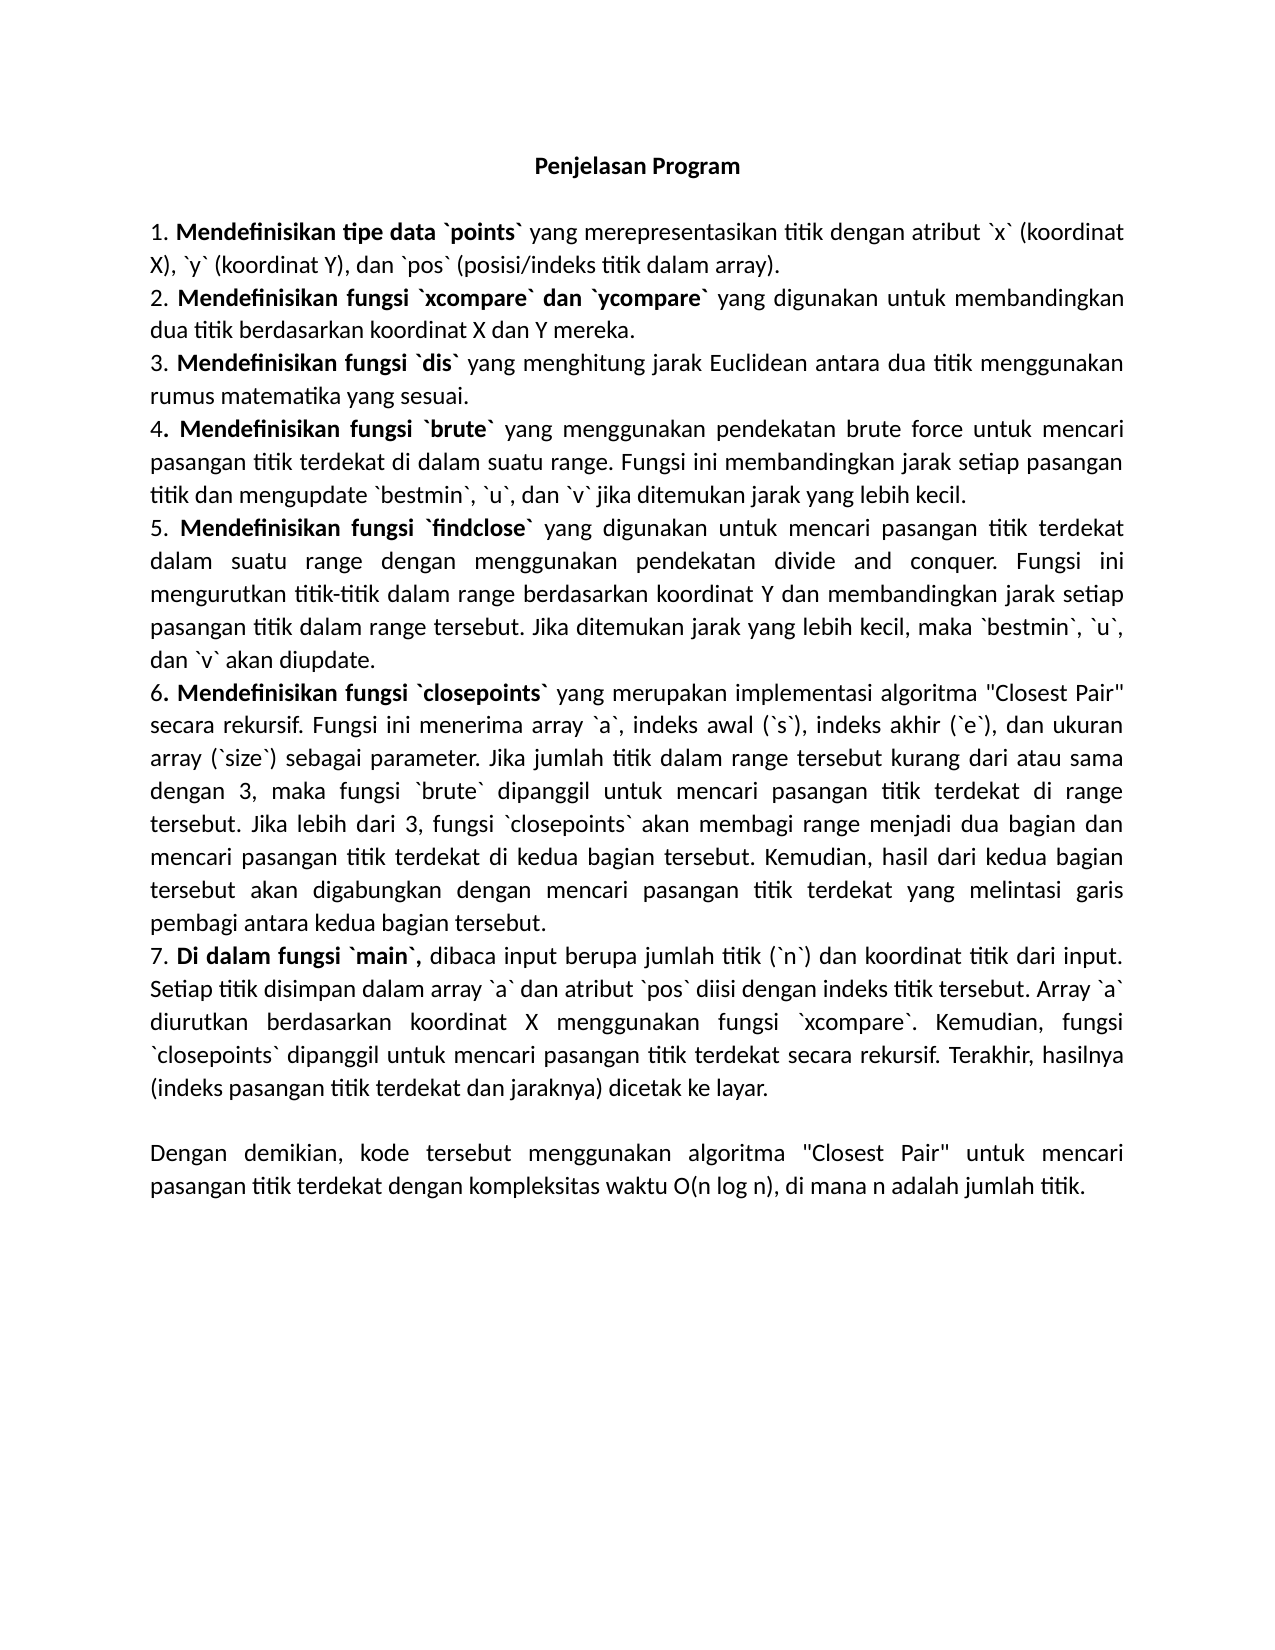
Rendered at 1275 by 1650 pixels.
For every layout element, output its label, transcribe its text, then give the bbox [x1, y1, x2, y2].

text 6. Mendefinisikan fungsi `closepoints` yang merupakan implementasi algoritma "Closest Pair" secara rekursif. Fungsi ini menerima array `a`, indeks awal (`s`), indeks akhir (`e`), dan ukuran array (`size`) sebagai parameter. Jika jumlah titik dalam range tersebut kurang dari atau sama dengan 3, maka fungsi `brute` dipanggil untuk mencari pasangan titik terdekat di range tersebut. Jika lebih dari 3, fungsi `closepoints` akan membagi range menjadi dua bagian dan mencari pasangan titik terdekat di kedua bagian tersebut. Kemudian, hasil dari kedua bagian tersebut akan digabungkan dengan mencari pasangan titik terdekat yang melintasi garis pembagi antara kedua bagian tersebut. [150, 677, 1125, 938]
text 5. Mendefinisikan fungsi `findclose` yang digunakan untuk mencari pasangan titik terdekat dalam suatu range dengan menggunakan pendekatan divide and conquer. Fungsi ini mengurutkan titik-titik dalam range berdasarkan koordinat Y dan membandingkan jarak setiap pasangan titik dalam range tersebut. Jika ditemukan jarak yang lebih kecil, maka `bestmin`, `u`, dan `v` akan diupdate. [150, 512, 1125, 674]
text Dengan demikian, kode tersebut menggunakan algoritma "Closest Pair" untuk mencari pasangan titik terdekat dengan kompleksitas waktu O(n log n), di mana n adalah jumlah titik. [150, 1137, 1125, 1201]
text 7. Di dalam fungsi `main`, dibaca input berupa jumlah titik (`n`) dan koordinat titik dari input. Setiap titik disimpan dalam array `a` dan atribut `pos` diisi dengan indeks titik tersebut. Array `a` diurutkan berdasarkan koordinat X menggunakan fungsi `xcompare`. Kemudian, fungsi `closepoints` dipanggil untuk mencari pasangan titik terdekat secara rekursif. Terakhir, hasilnya (indeks pasangan titik terdekat dan jaraknya) dicetak ke layar. [150, 940, 1125, 1102]
text 3. Mendefinisikan fungsi `dis` yang menghitung jarak Euclidean antara dua titik menggunakan rumus matematika yang sesuai. [150, 347, 1125, 411]
text 4. Mendefinisikan fungsi `brute` yang menggunakan pendekatan brute force untuk mencari pasangan titik terdekat di dalam suatu range. Fungsi ini membandingkan jarak setiap pasangan titik dan mengupdate `bestmin`, `u`, dan `v` jika ditemukan jarak yang lebih kecil. [150, 413, 1125, 510]
text 1. Mendefinisikan tipe data `points` yang merepresentasikan titik dengan atribut `x` (koordinat X), `y` (koordinat Y), dan `pos` (posisi/indeks titik dalam array). [150, 216, 1125, 279]
text Penjelasan Program [150, 150, 1125, 181]
text 2. Mendefinisikan fungsi `xcompare` dan `ycompare` yang digunakan untuk membandingkan dua titik berdasarkan koordinat X dan Y mereka. [150, 282, 1125, 345]
